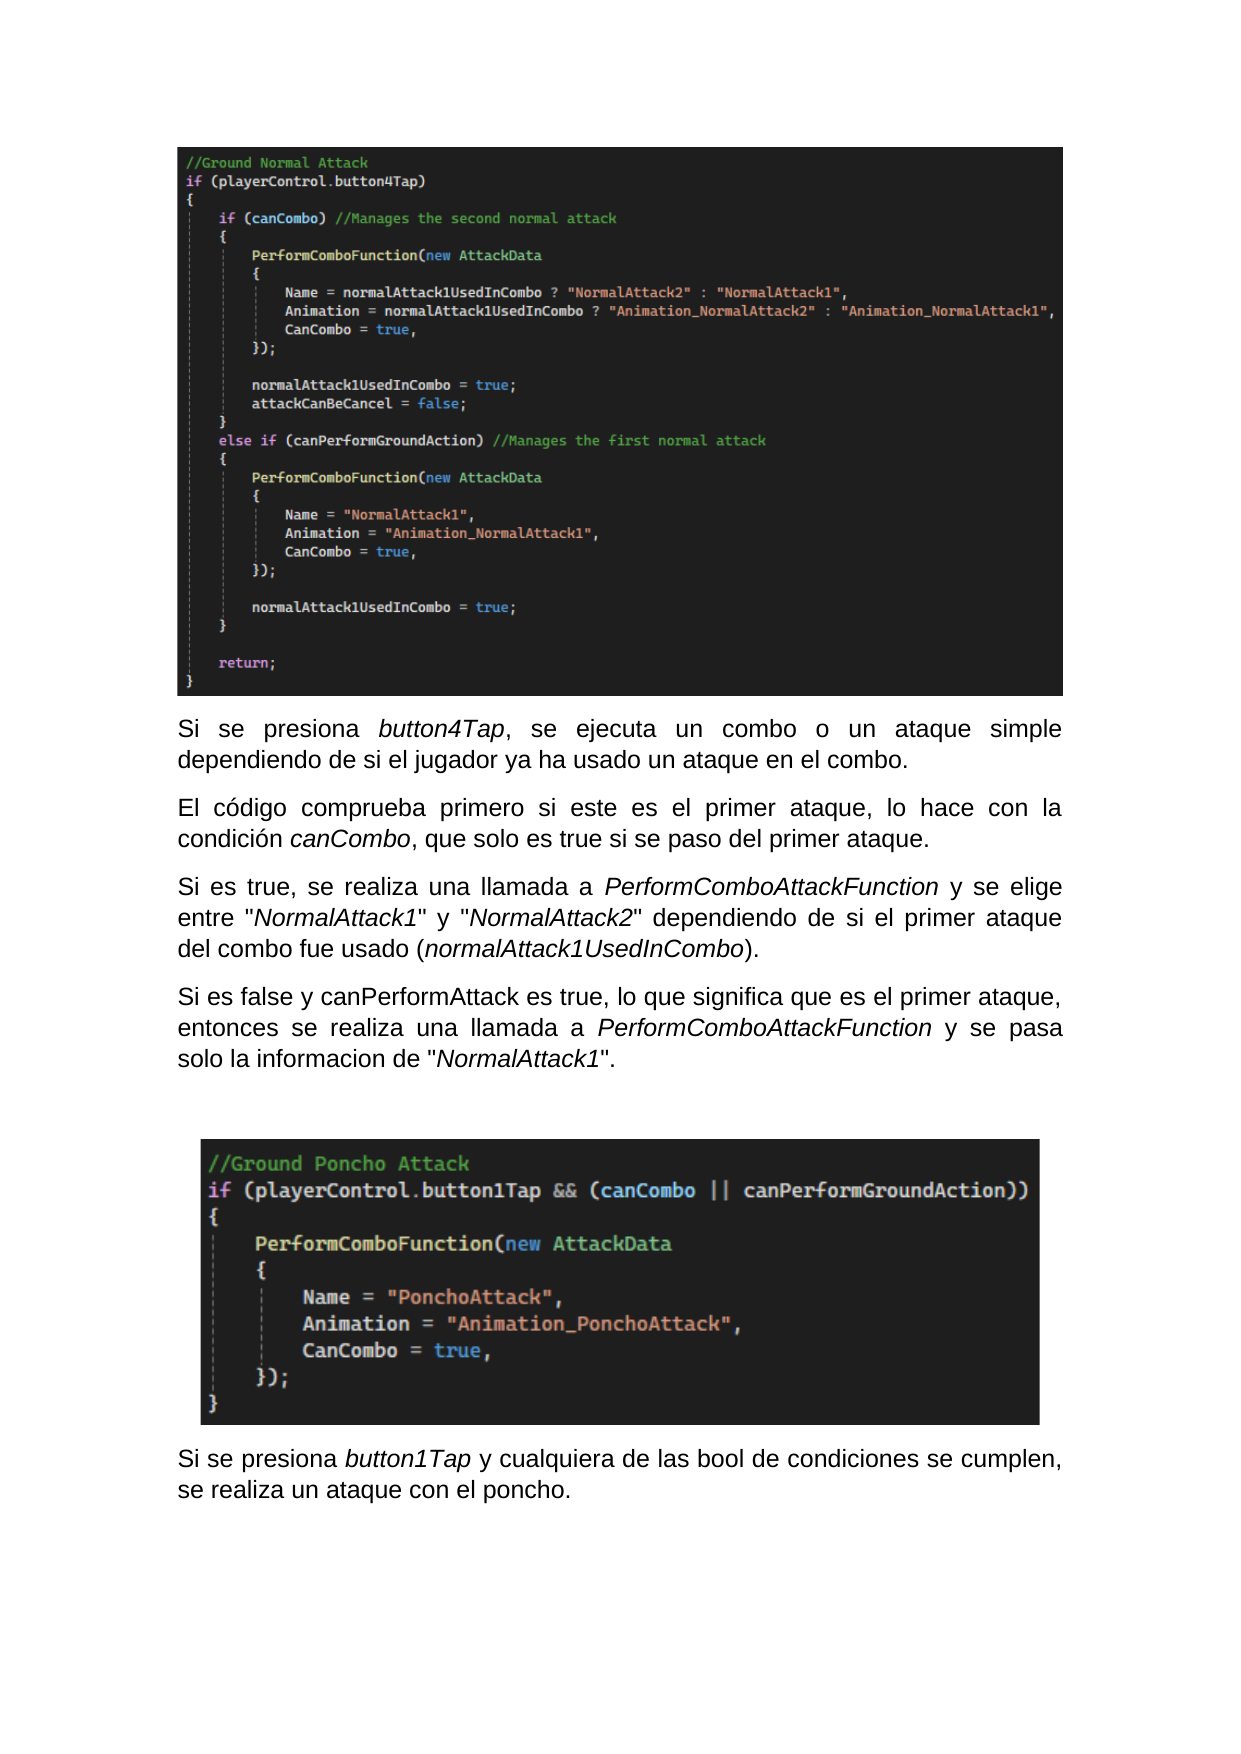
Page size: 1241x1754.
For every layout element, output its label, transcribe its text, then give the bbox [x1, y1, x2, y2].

text Si es true, se realiza una llamada a PerformComboAttackFunction y se elige entre "NormalAttack1" y "NormalAttack2" dependiendo de si el primer ataque del combo fue usado (normalAttack1UsedInCombo). [177, 872, 1063, 963]
text El código comprueba primero si este es el primer ataque, lo hace con la condición canCombo, que solo es true si se paso del primer ataque. [177, 793, 1063, 853]
picture [177, 147, 1063, 696]
text Si se presiona button1Tap y cualquiera de las bool de condiciones se cumplen, se realiza un ataque con el poncho. [177, 1444, 1063, 1504]
text Si se presiona button4Tap, se ejecuta un combo o un ataque simple dependiendo de si el jugador ya ha usado un ataque en el combo. [177, 714, 1063, 774]
text Si es false y canPerformAttack es true, lo que significa que es el primer ataque, entonces se realiza una llamada a PerformComboAttackFunction y se pasa solo la informacion de "NormalAttack1". [177, 982, 1063, 1072]
picture [200, 1139, 1040, 1425]
